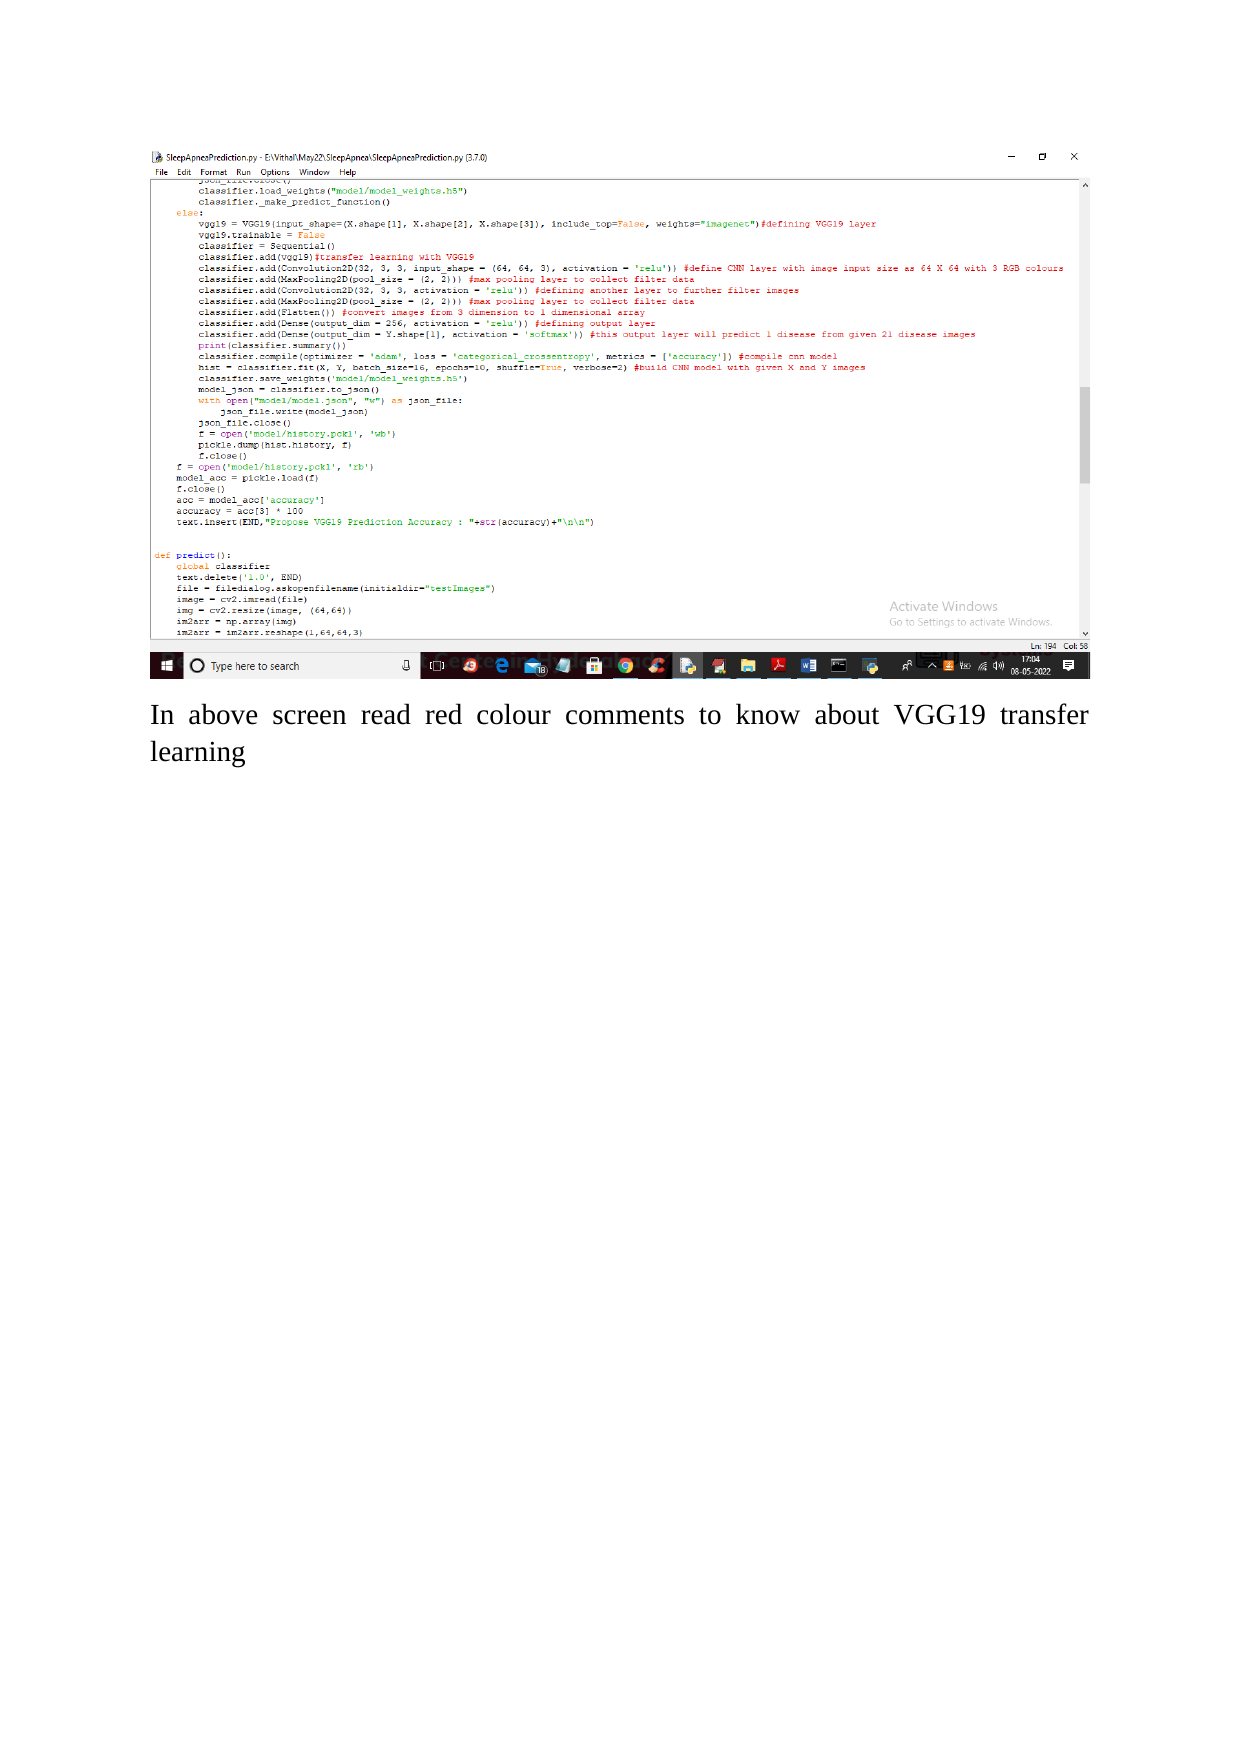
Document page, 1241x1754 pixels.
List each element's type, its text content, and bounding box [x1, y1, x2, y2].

text In above screen read red colour comments to know about VGG19 transfer learning [150, 697, 1090, 767]
picture [150, 150, 1091, 679]
